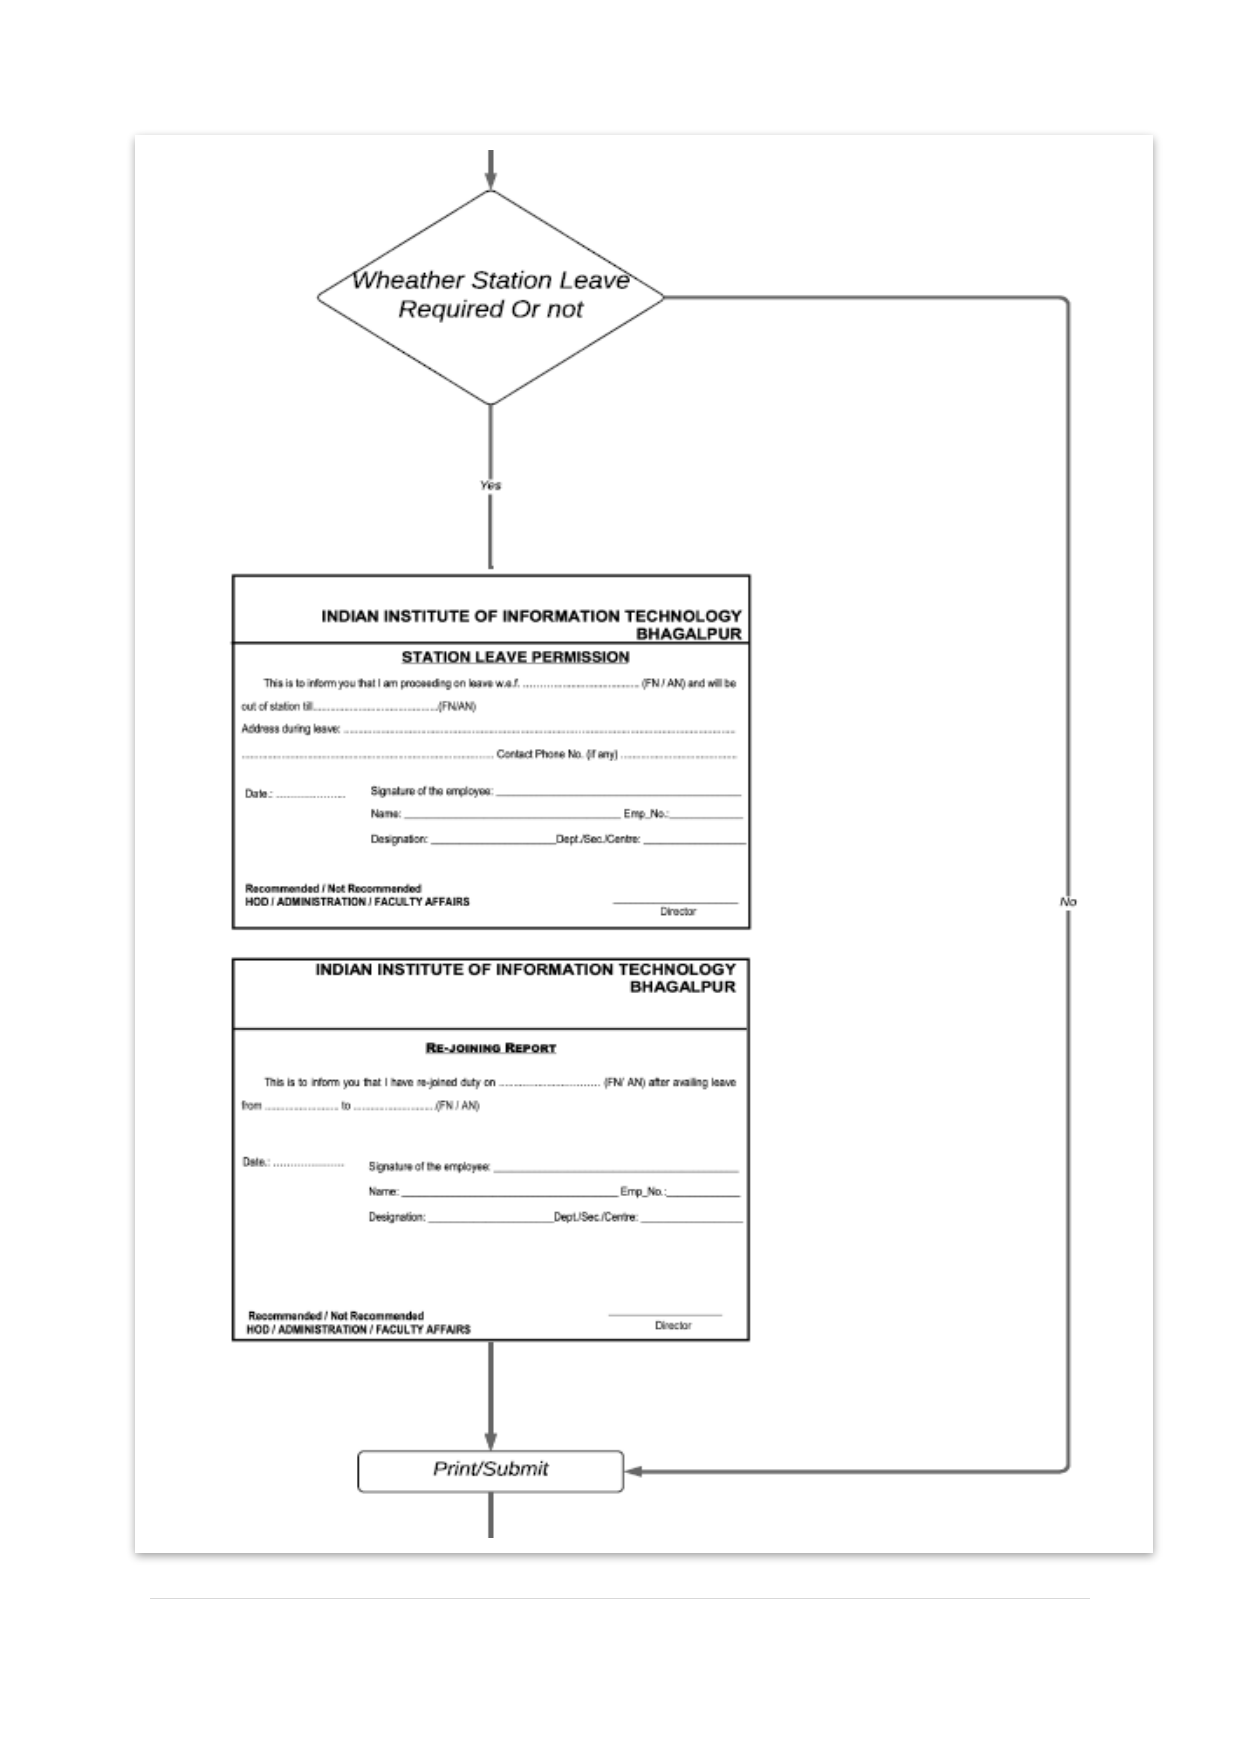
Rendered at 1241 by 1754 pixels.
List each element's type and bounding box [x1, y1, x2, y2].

picture [150, 150, 1139, 1538]
